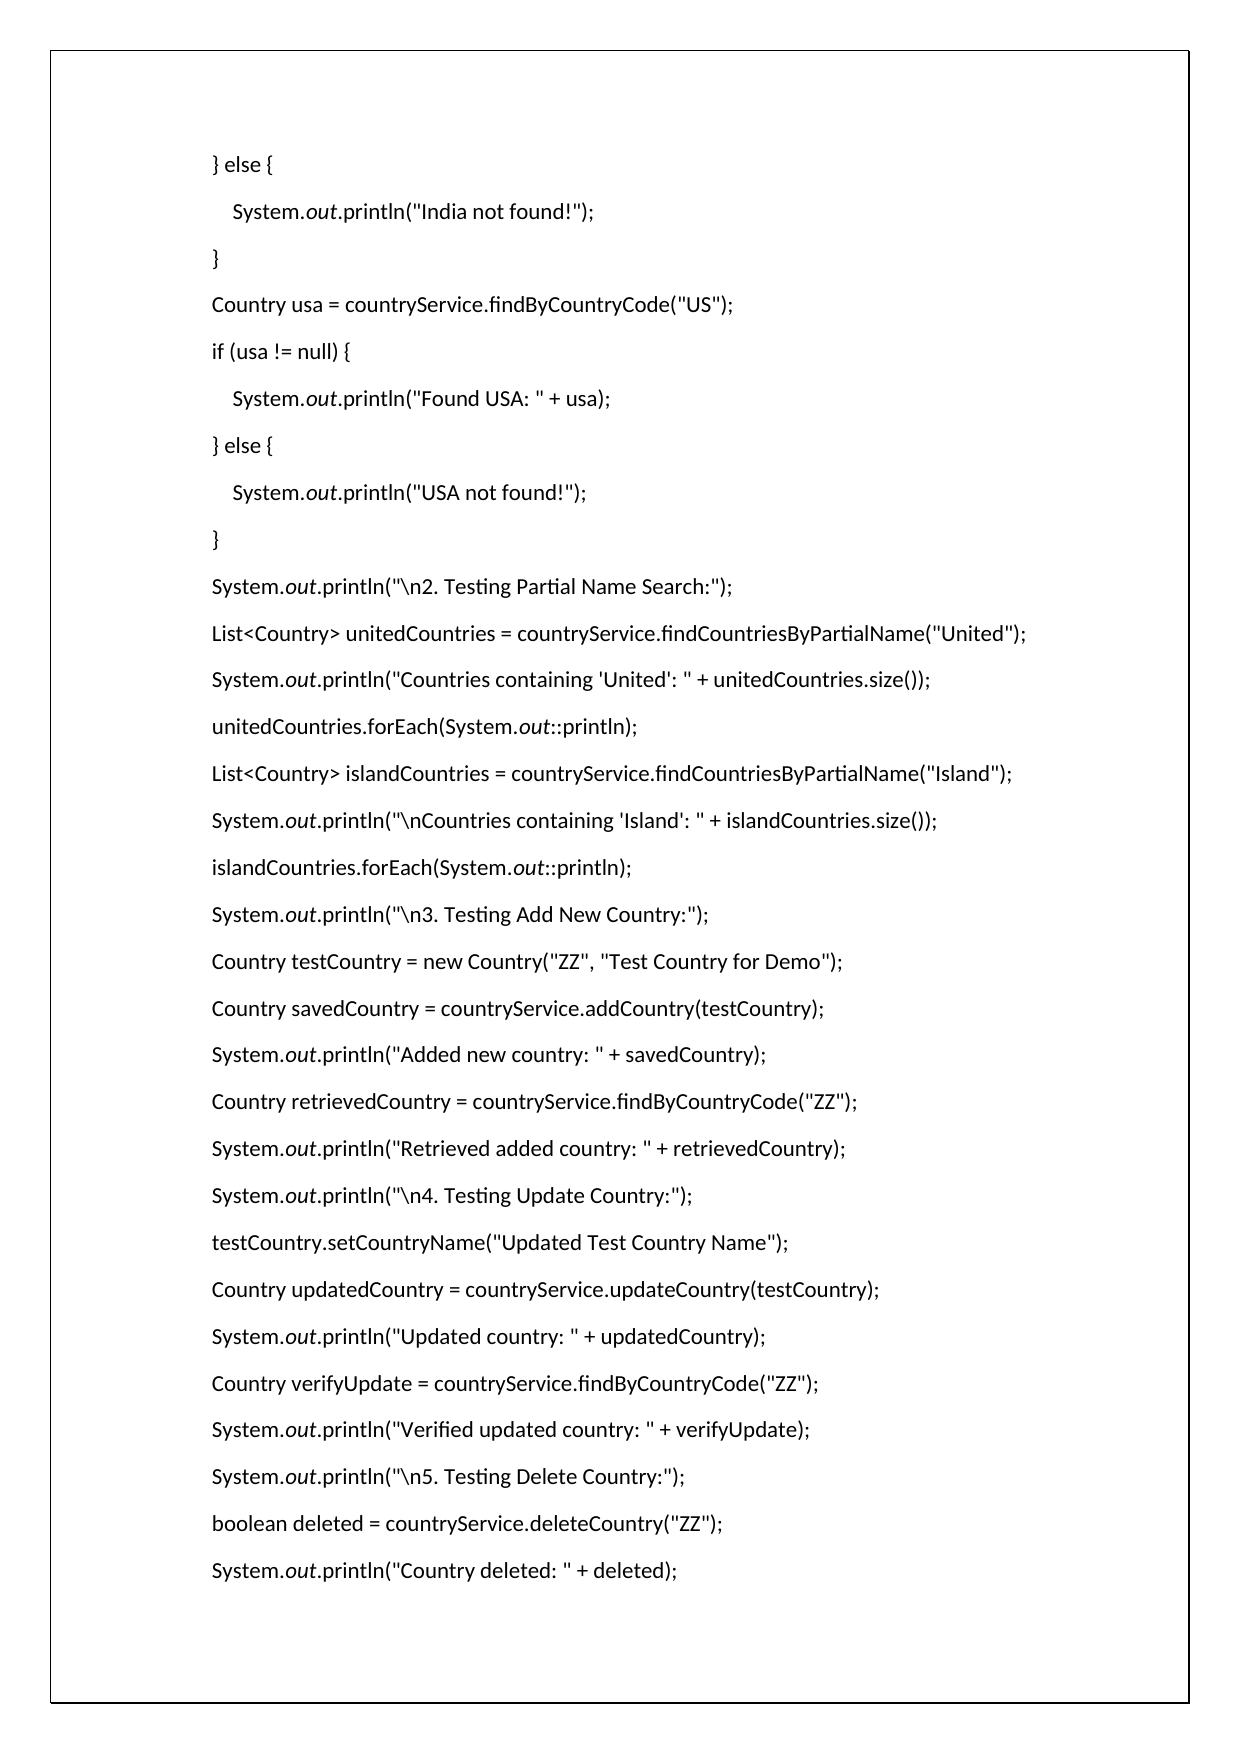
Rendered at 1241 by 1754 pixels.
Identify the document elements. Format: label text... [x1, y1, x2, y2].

text Country testCountry = new Country("ZZ", "Test Country for Demo"); [150, 947, 1089, 975]
text testCountry.setCountryName("Updated Test Country Name"); [150, 1228, 1089, 1256]
text List<Country> unitedCountries = countryService.findCountriesByPartialName("United"); [150, 619, 1089, 647]
text System.out.println("\n3. Testing Add New Country:"); [150, 900, 1089, 928]
text System.out.println("\n5. Testing Delete Country:"); [150, 1462, 1089, 1491]
text System.out.println("Retrieved added country: " + retrievedCountry); [150, 1134, 1089, 1162]
text System.out.println("\n4. Testing Update Country:"); [150, 1181, 1089, 1209]
text Country savedCountry = countryService.addCountry(testCountry); [150, 994, 1089, 1022]
text System.out.println("Found USA: " + usa); [150, 384, 1089, 412]
text System.out.println("Added new country: " + savedCountry); [150, 1041, 1089, 1069]
text Country usa = countryService.findByCountryCode("US"); [150, 291, 1089, 319]
text boolean deleted = countryService.deleteCountry("ZZ"); [150, 1509, 1089, 1537]
text System.out.println("\nCountries containing 'Island': " + islandCountries.size()); [150, 806, 1089, 834]
text System.out.println("Countries containing 'United': " + unitedCountries.size()); [150, 666, 1089, 694]
text System.out.println("Verified updated country: " + verifyUpdate); [150, 1416, 1089, 1444]
text } [150, 525, 1089, 553]
text } [150, 244, 1089, 272]
text List<Country> islandCountries = countryService.findCountriesByPartialName("Island"); [150, 759, 1089, 787]
text islandCountries.forEach(System.out::println); [150, 853, 1089, 881]
text System.out.println("India not found!"); [150, 197, 1089, 225]
text if (usa != null) { [150, 337, 1089, 366]
text Country updatedCountry = countryService.updateCountry(testCountry); [150, 1275, 1089, 1303]
text Country retrievedCountry = countryService.findByCountryCode("ZZ"); [150, 1087, 1089, 1116]
text System.out.println("\n2. Testing Partial Name Search:"); [150, 572, 1089, 600]
text unitedCountries.forEach(System.out::println); [150, 712, 1089, 741]
text } else { [150, 431, 1089, 459]
text System.out.println("Country deleted: " + deleted); [150, 1556, 1089, 1584]
text Country verifyUpdate = countryService.findByCountryCode("ZZ"); [150, 1369, 1089, 1397]
text System.out.println("Updated country: " + updatedCountry); [150, 1322, 1089, 1350]
text } else { [150, 150, 1089, 178]
text System.out.println("USA not found!"); [150, 478, 1089, 506]
